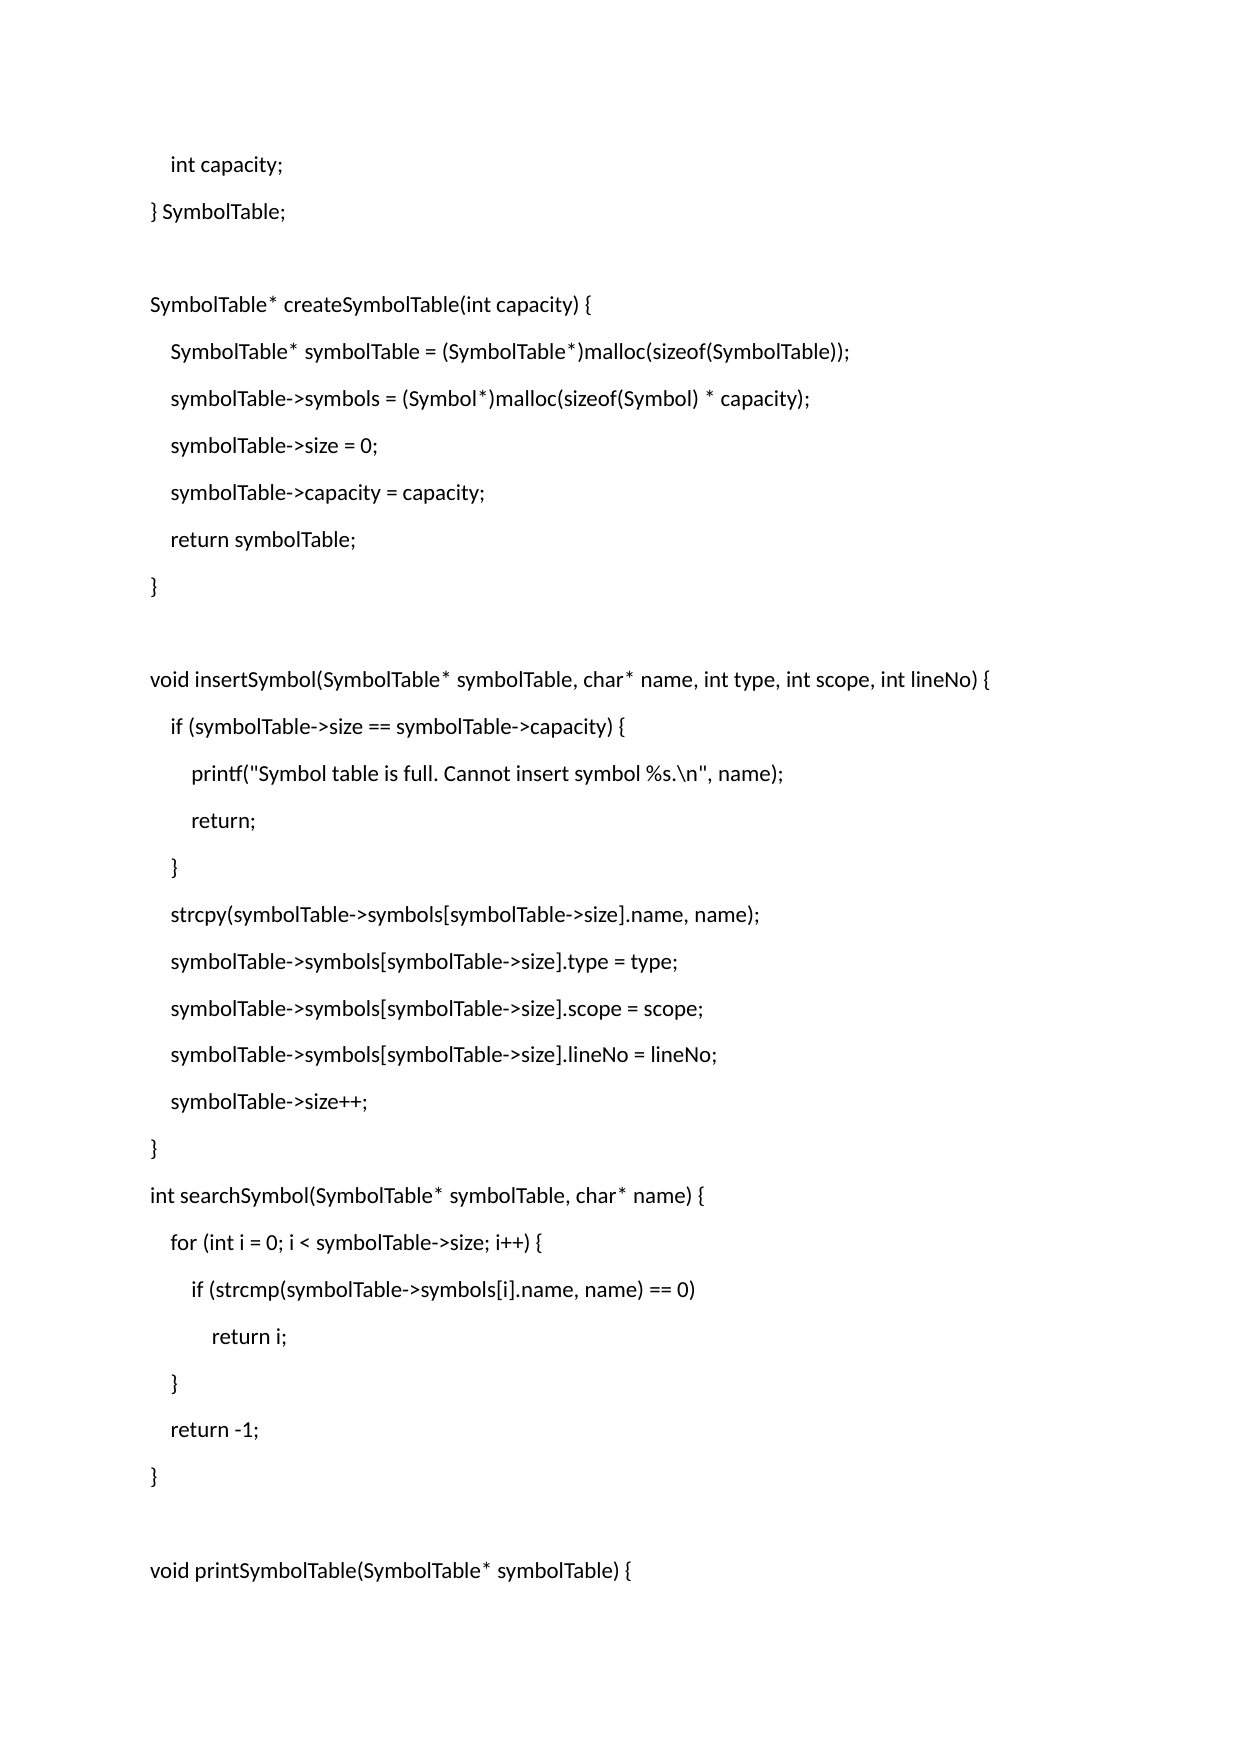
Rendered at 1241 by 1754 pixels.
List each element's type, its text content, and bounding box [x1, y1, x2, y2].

text symbolTable->capacity = capacity; [150, 478, 1090, 506]
text } [150, 1462, 1090, 1491]
text return; [150, 806, 1090, 834]
text } [150, 1134, 1090, 1162]
text int searchSymbol(SymbolTable* symbolTable, char* name) { [150, 1181, 1090, 1209]
text SymbolTable* createSymbolTable(int capacity) { [150, 291, 1090, 319]
text symbolTable->symbols[symbolTable->size].type = type; [150, 947, 1090, 975]
text } [150, 1369, 1090, 1397]
text return symbolTable; [150, 525, 1090, 553]
text return i; [150, 1322, 1090, 1350]
text strcpy(symbolTable->symbols[symbolTable->size].name, name); [150, 900, 1090, 928]
text symbolTable->symbols[symbolTable->size].scope = scope; [150, 994, 1090, 1022]
text void insertSymbol(SymbolTable* symbolTable, char* name, int type, int scope, int lineNo) { [150, 666, 1090, 694]
text return -1; [150, 1416, 1090, 1444]
text int capacity; [150, 150, 1090, 178]
text printf("Symbol table is full. Cannot insert symbol %s.\n", name); [150, 759, 1090, 787]
text symbolTable->size++; [150, 1087, 1090, 1116]
text if (symbolTable->size == symbolTable->capacity) { [150, 712, 1090, 741]
text void printSymbolTable(SymbolTable* symbolTable) { [150, 1556, 1090, 1584]
text symbolTable->symbols[symbolTable->size].lineNo = lineNo; [150, 1041, 1090, 1069]
text } SymbolTable; [150, 197, 1090, 225]
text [150, 1228, 1090, 1256]
text symbolTable->size = 0; [150, 431, 1090, 459]
text } [150, 572, 1090, 600]
text symbolTable->symbols = (Symbol*)malloc(sizeof(Symbol) * capacity); [150, 384, 1090, 412]
text SymbolTable* symbolTable = (SymbolTable*)malloc(sizeof(SymbolTable)); [150, 337, 1090, 366]
text } [150, 853, 1090, 881]
text if (strcmp(symbolTable->symbols[i].name, name) == 0) [150, 1275, 1090, 1303]
